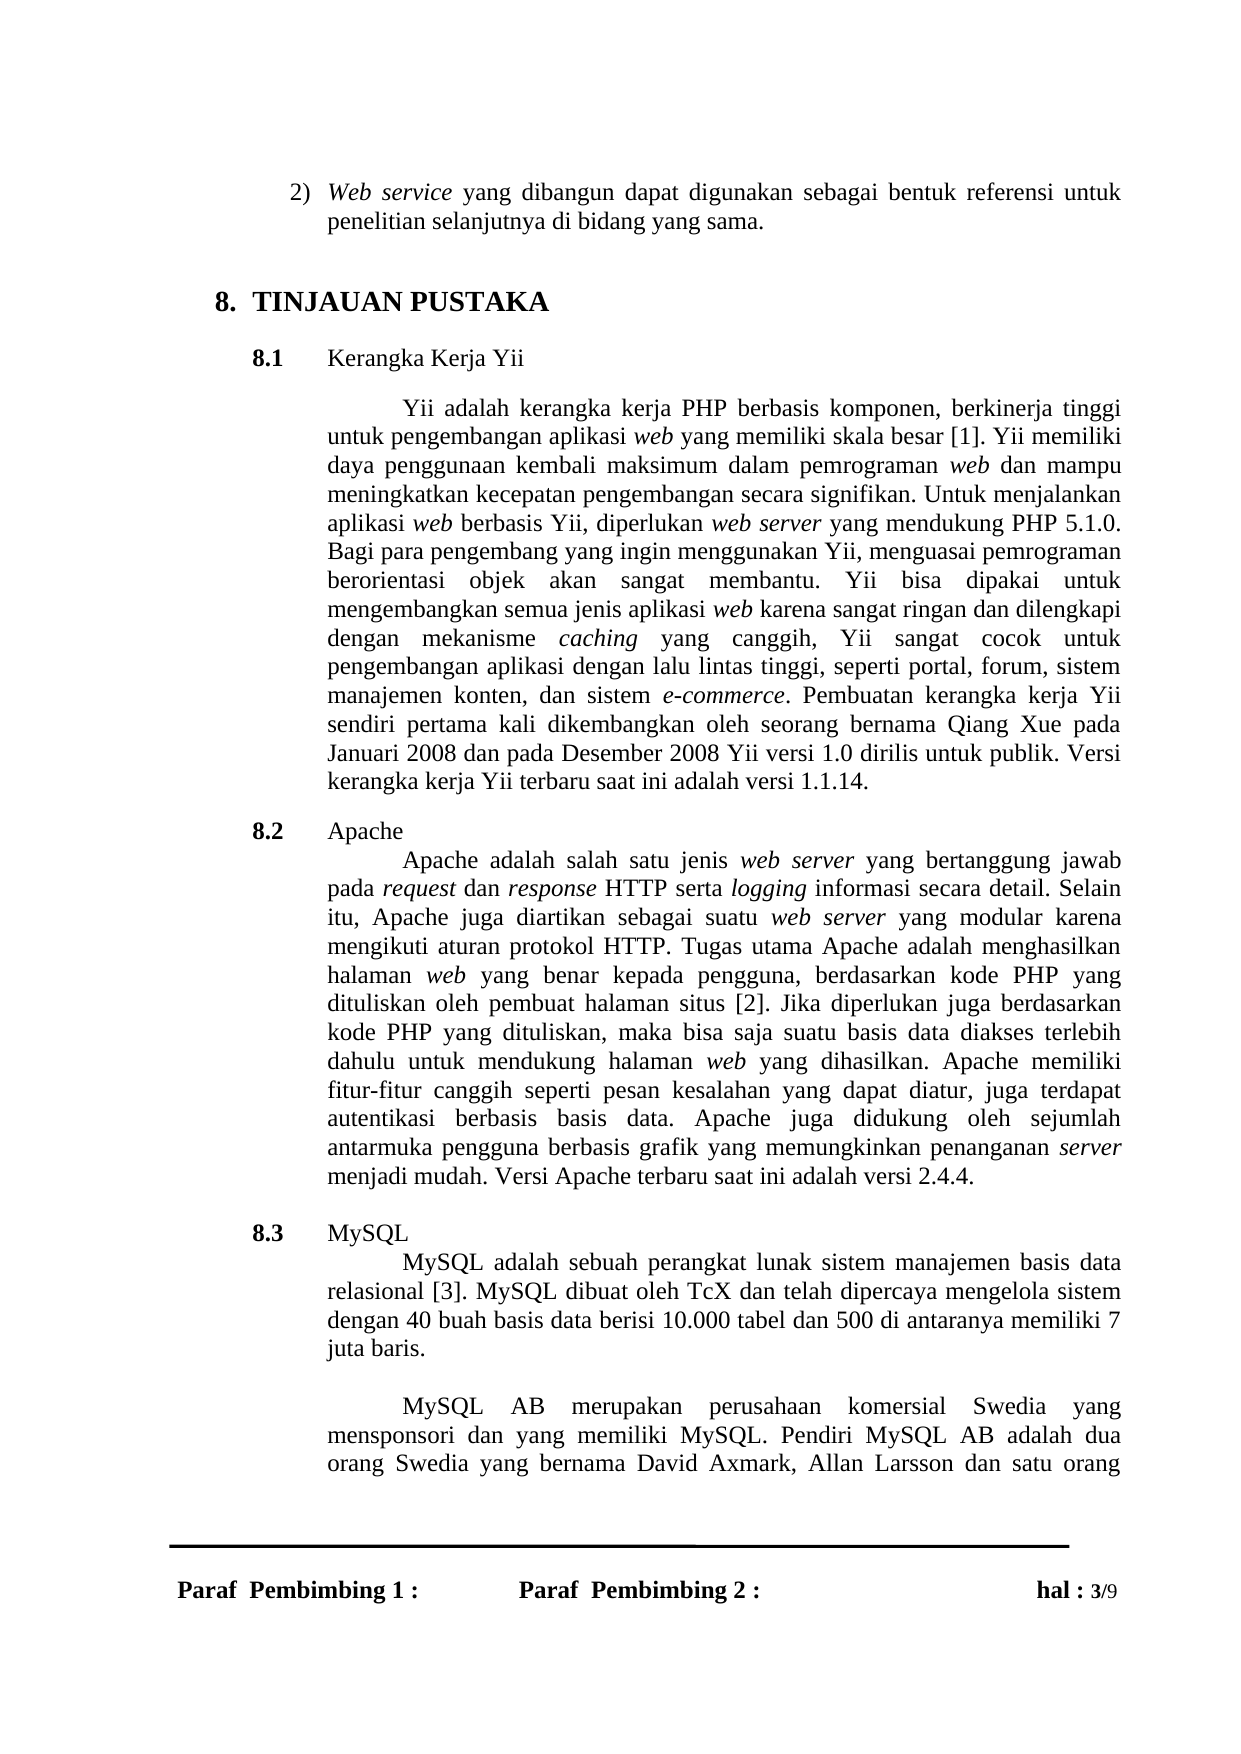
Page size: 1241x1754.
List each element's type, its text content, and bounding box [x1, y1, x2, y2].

list Kerangka Kerja Yii [252, 343, 1122, 372]
subtitle TINJAUAN PUSTAKA [214, 284, 1122, 318]
text Yii adalah kerangka kerja PHP berbasis komponen, berkinerja tinggi untuk pengembangan aplikasi web yang memiliki skala besar. Yii memiliki daya penggunaan kembali maksimum dalam pemrograman web dan mampu meningkatkan kecepatan pengembangan secara signifikan. Untuk menjalankan aplikasi web berbasis Yii, diperlukan web server yang mendukung PHP 5.1.0. Bagi para pengembang yang ingin menggunakan Yii, menguasai pemrograman berorientasi objek akan sangat membantu. Yii bisa dipakai untuk mengembangkan semua jenis aplikasi web karena sangat ringan dan dilengkapi dengan mekanisme caching yang canggih, Yii sangat cocok untuk pengembangan aplikasi dengan lalu lintas tinggi, seperti portal, forum, sistem manajemen konten, dan sistem e-commerce. Pembuatan kerangka kerja Yii sendiri pertama kali dikembangkan oleh seorang bernama Qiang Xue pada Januari 2008 dan pada Desember 2008 Yii versi 1.0 dirilis untuk publik. Versi kerangka kerja Yii terbaru saat ini adalah versi 1.1.14. [327, 393, 1122, 795]
list Apache [252, 816, 1122, 845]
list Web service yang dibangun dapat digunakan sebagai bentuk referensi untuk penelitian selanjutnya di bidang yang sama. [289, 177, 1122, 234]
list Apache adalah salah satu jenis web server yang bertanggung jawab pada request dan response HTTP serta logging informasi secara detail. Selain itu, Apache juga diartikan sebagai suatu web server yang modular karena mengikuti aturan protokol HTTP. Tugas utama Apache adalah menghasilkan halaman web yang benar kepada pengguna, berdasarkan kode PHP yang dituliskan oleh pembuat halaman situs. Jika diperlukan juga berdasarkan kode PHP yang dituliskan, maka bisa saja suatu basis data diakses terlebih dahulu untuk mendukung halaman web yang dihasilkan. Apache memiliki fitur-fitur canggih seperti pesan kesalahan yang dapat diatur, juga terdapat autentikasi berbasis basis data. Apache juga didukung oleh sejumlah antarmuka pengguna berbasis grafik yang memungkinkan penanganan server menjadi mudah. Versi Apache terbaru saat ini adalah versi 2.4.4. [327, 845, 1122, 1190]
list MySQL [252, 1218, 1122, 1247]
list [327, 1391, 1122, 1477]
list MySQL adalah sebuah perangkat lunak sistem manajemen basis data relasional. MySQL dibuat oleh TcX dan telah dipercaya mengelola sistem dengan 40 buah basis data berisi 10.000 tabel dan 500 di antaranya memiliki 7 juta baris. [327, 1247, 1122, 1362]
